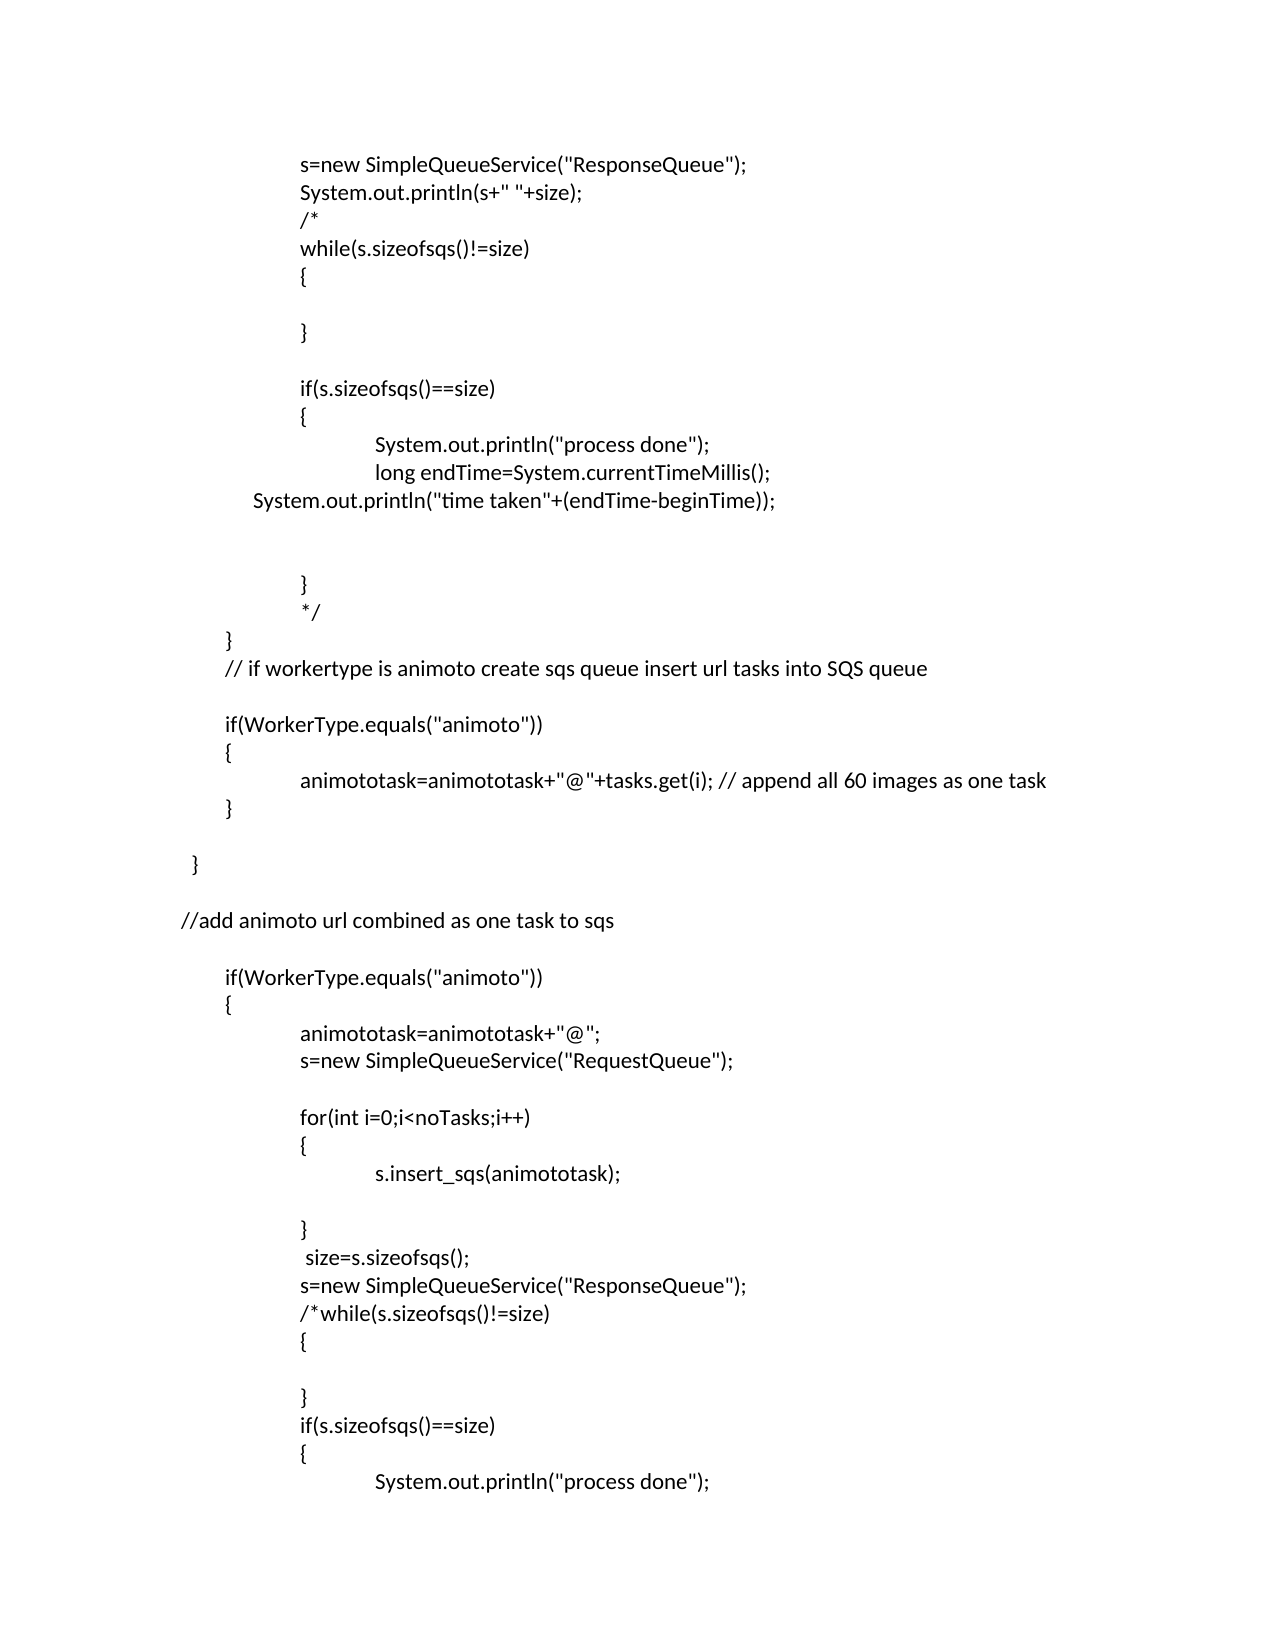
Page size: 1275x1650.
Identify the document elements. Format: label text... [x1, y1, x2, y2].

text s=new SimpleQueueService("ResponseQueue"); [150, 150, 1125, 178]
text if(WorkerType.equals("animoto")) [150, 710, 1125, 738]
text { [150, 262, 1125, 290]
text System.out.println("process done"); [150, 1467, 1125, 1495]
text animototask=animototask+"@"; [150, 1019, 1125, 1047]
text { [150, 738, 1125, 766]
text } [150, 318, 1125, 346]
text } [150, 794, 1125, 822]
text } [150, 626, 1125, 654]
text while(s.sizeofsqs()!=size) [150, 234, 1125, 262]
text animototask=animototask+"@"+tasks.get(i); // append all 60 images as one task [150, 766, 1125, 794]
text { [150, 991, 1125, 1019]
text } [150, 1383, 1125, 1411]
text } [150, 1215, 1125, 1243]
text s.insert_sqs(animototask); [150, 1159, 1125, 1187]
text { [150, 1131, 1125, 1159]
text if(s.sizeofsqs()==size) [150, 374, 1125, 402]
text */ [150, 598, 1125, 626]
text System.out.println(s+" "+size); [150, 178, 1125, 206]
text long endTime=System.currentTimeMillis(); [150, 458, 1125, 486]
text if(WorkerType.equals("animoto")) [150, 963, 1125, 991]
text s=new SimpleQueueService("ResponseQueue"); [150, 1271, 1125, 1299]
text s=new SimpleQueueService("RequestQueue"); [150, 1047, 1125, 1075]
text { [150, 1439, 1125, 1467]
text size=s.sizeofsqs(); [150, 1243, 1125, 1271]
text { [150, 402, 1125, 430]
text System.out.println("time taken"+(endTime-beginTime)); [150, 486, 1125, 514]
text for(int i=0;i<noTasks;i++) [150, 1103, 1125, 1131]
text } [150, 570, 1125, 598]
text if(s.sizeofsqs()==size) [150, 1411, 1125, 1439]
text } [150, 851, 1125, 878]
text /* [150, 206, 1125, 234]
text // if workertype is animoto create sqs queue insert url tasks into SQS queue [150, 654, 1125, 682]
text { [150, 1327, 1125, 1355]
text /*while(s.sizeofsqs()!=size) [150, 1299, 1125, 1327]
text //add animoto url combined as one task to sqs [150, 907, 1125, 934]
text System.out.println("process done"); [150, 430, 1125, 458]
